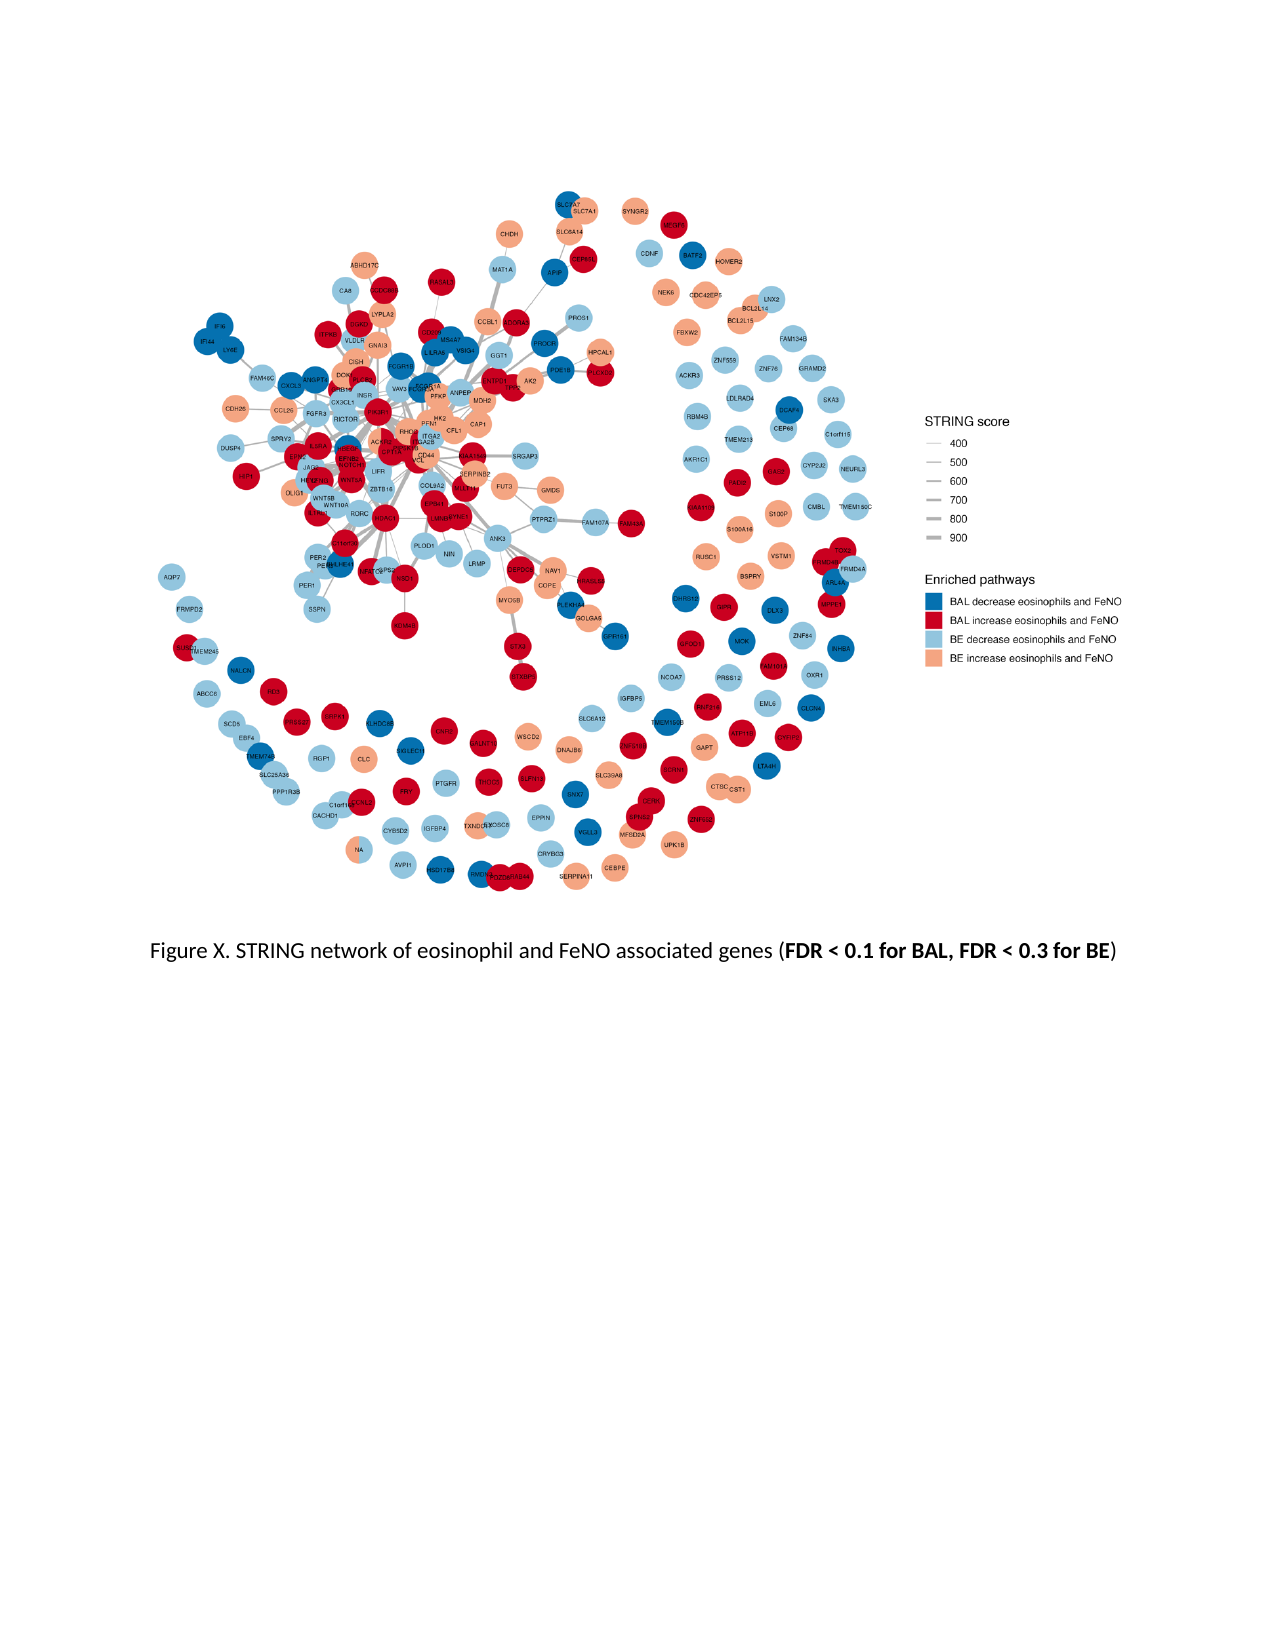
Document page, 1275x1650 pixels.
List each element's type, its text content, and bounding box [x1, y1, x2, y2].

picture [150, 150, 1132, 936]
text Figure X. STRING network of eosinophil and FeNO associated genes (FDR < 0.1 for BAL, FDR < 0.3 for BE) [150, 936, 1125, 964]
